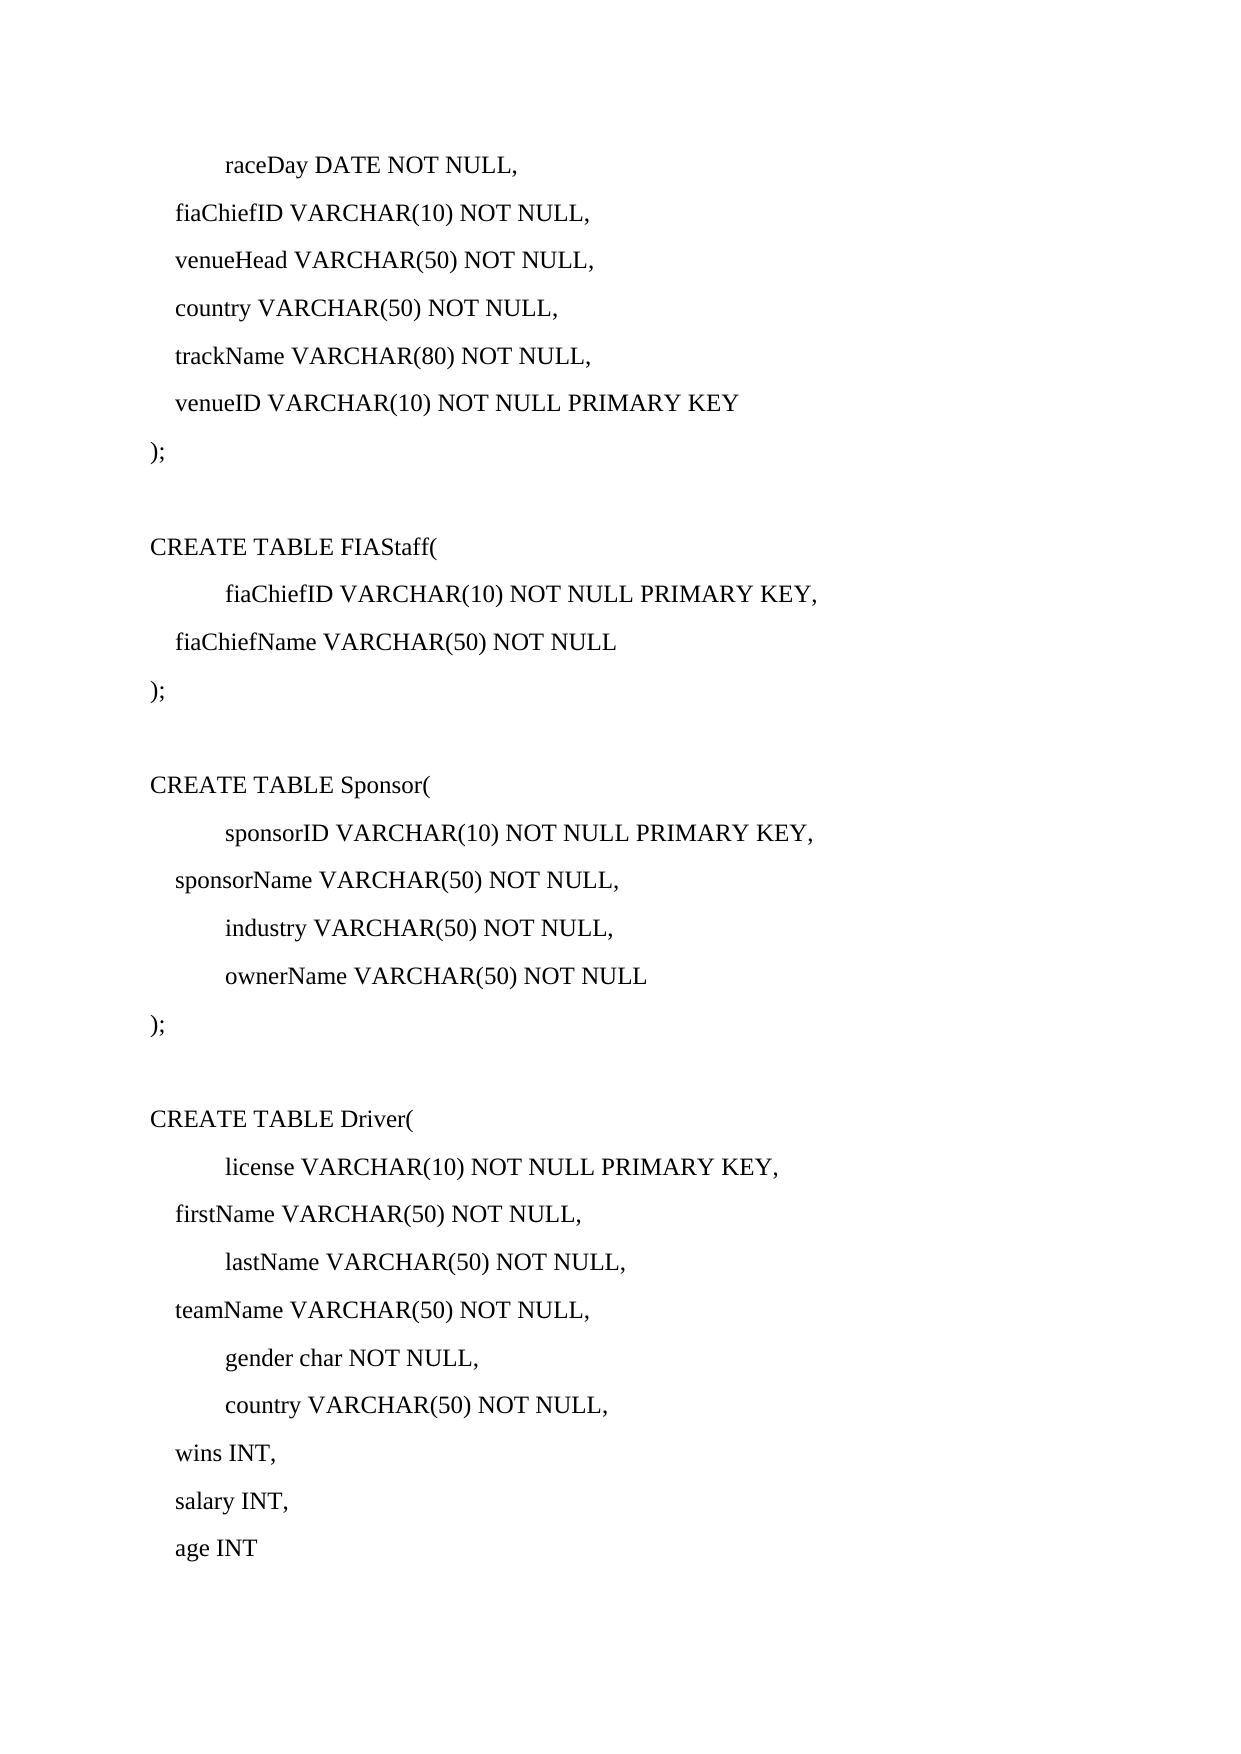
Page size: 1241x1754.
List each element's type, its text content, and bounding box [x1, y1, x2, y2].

text country VARCHAR(50) NOT NULL, [150, 1390, 1090, 1419]
text wins INT, [150, 1438, 1090, 1467]
text CREATE TABLE FIAStaff( [150, 532, 1090, 560]
text lastName VARCHAR(50) NOT NULL, [150, 1247, 1090, 1276]
text sponsorID VARCHAR(10) NOT NULL PRIMARY KEY, [150, 818, 1090, 847]
text country VARCHAR(50) NOT NULL, [150, 293, 1090, 322]
text license VARCHAR(10) NOT NULL PRIMARY KEY, [150, 1152, 1090, 1181]
text CREATE TABLE Driver( [150, 1104, 1090, 1133]
text ownerName VARCHAR(50) NOT NULL [150, 961, 1090, 990]
text industry VARCHAR(50) NOT NULL, [150, 913, 1090, 942]
text salary INT, [150, 1486, 1090, 1514]
text fiaChiefID VARCHAR(10) NOT NULL PRIMARY KEY, [150, 579, 1090, 608]
text gender char NOT NULL, [150, 1343, 1090, 1371]
text fiaChiefID VARCHAR(10) NOT NULL, [150, 198, 1090, 226]
text ); [150, 1009, 1090, 1037]
text venueID VARCHAR(10) NOT NULL PRIMARY KEY [150, 388, 1090, 417]
text ); [150, 675, 1090, 703]
text sponsorName VARCHAR(50) NOT NULL, [150, 866, 1090, 894]
text firstName VARCHAR(50) NOT NULL, [150, 1199, 1090, 1228]
text teamName VARCHAR(50) NOT NULL, [150, 1295, 1090, 1324]
text raceDay DATE NOT NULL, [150, 150, 1090, 179]
text venueHead VARCHAR(50) NOT NULL, [150, 245, 1090, 274]
text age INT [150, 1533, 1090, 1562]
text trackName VARCHAR(80) NOT NULL, [150, 341, 1090, 369]
text CREATE TABLE Sponsor( [150, 770, 1090, 799]
text ); [150, 436, 1090, 465]
text fiaChiefName VARCHAR(50) NOT NULL [150, 627, 1090, 656]
